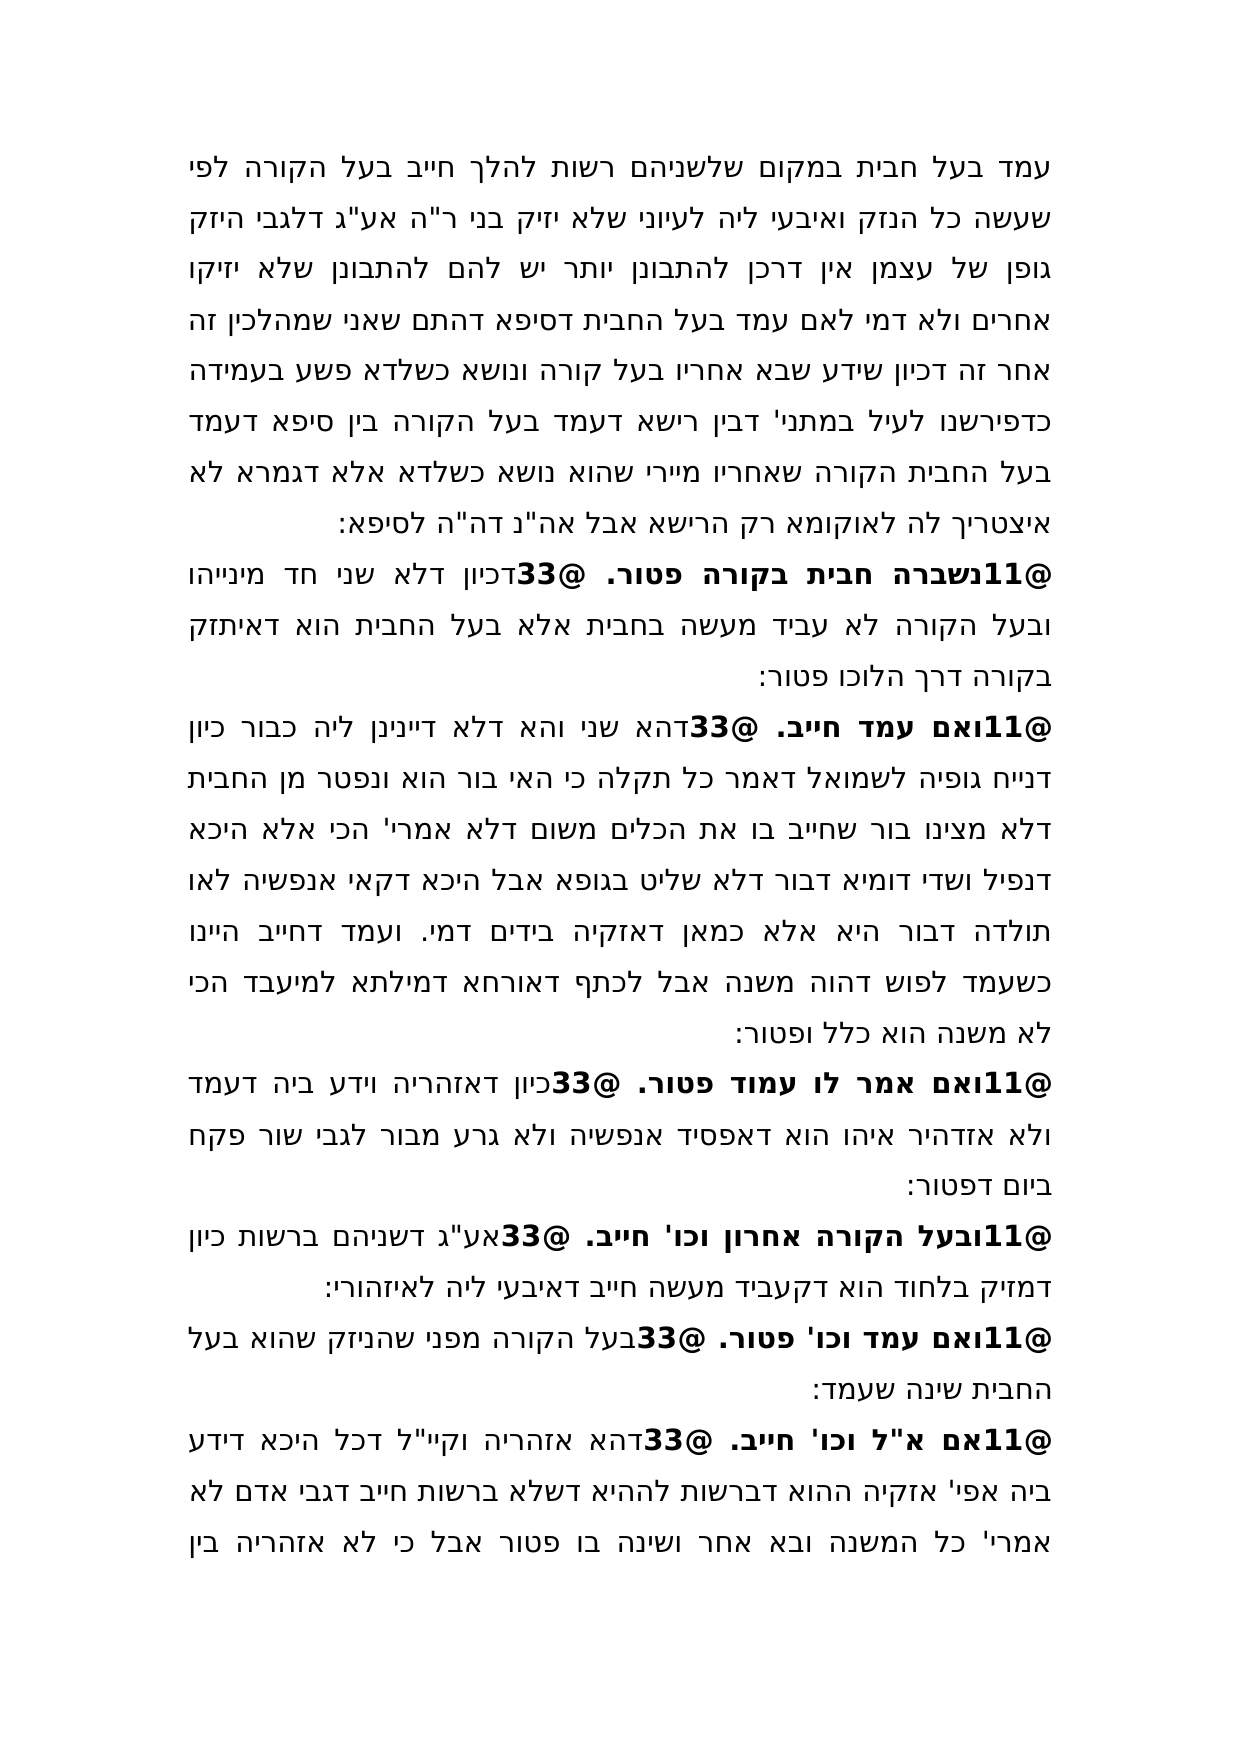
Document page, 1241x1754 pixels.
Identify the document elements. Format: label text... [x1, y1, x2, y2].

text @11ואם עמד חייב. @33דהא שני והא דלא דיינינן ליה כבור כיון דנייח גופיה לשמואל דאמר כל תקלה כי האי בור הוא ונפטר מן החבית דלא מצינו בור שחייב בו את הכלים משום דלא אמרי' הכי אלא היכא דנפיל ושדי דומיא דבור דלא שליט בגופא אבל היכא דקאי אנפשיה לאו תולדה דבור היא אלא כמאן דאזקיה בידים דמי. ועמד דחייב היינו כשעמד לפוש דהוה משנה אבל לכתף דאורחא דמילתא למיעבד הכי לא משנה הוא כלל ופטור: [187, 710, 1053, 1050]
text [187, 1423, 1053, 1559]
text @11ואם עמד וכו' פטור. @33בעל הקורה מפני שהניזק שהוא בעל החבית שינה שעמד: [187, 1322, 1053, 1406]
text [187, 150, 1053, 541]
text @11ובעל הקורה אחרון וכו' חייב. @33אע"ג דשניהם ברשות כיון דמזיק בלחוד הוא דקעביד מעשה חייב דאיבעי ליה לאיזהורי: [187, 1220, 1053, 1304]
text @11נשברה חבית בקורה פטור. @33דכיון דלא שני חד מינייהו ובעל הקורה לא עביד מעשה בחבית אלא בעל החבית הוא דאיתזק בקורה דרך הלוכו פטור: [187, 557, 1053, 693]
text @11ואם אמר לו עמוד פטור. @33כיון דאזהריה וידע ביה דעמד ולא אזדהיר איהו הוא דאפסיד אנפשיה ולא גרע מבור לגבי שור פקח ביום דפטור: [187, 1067, 1053, 1203]
